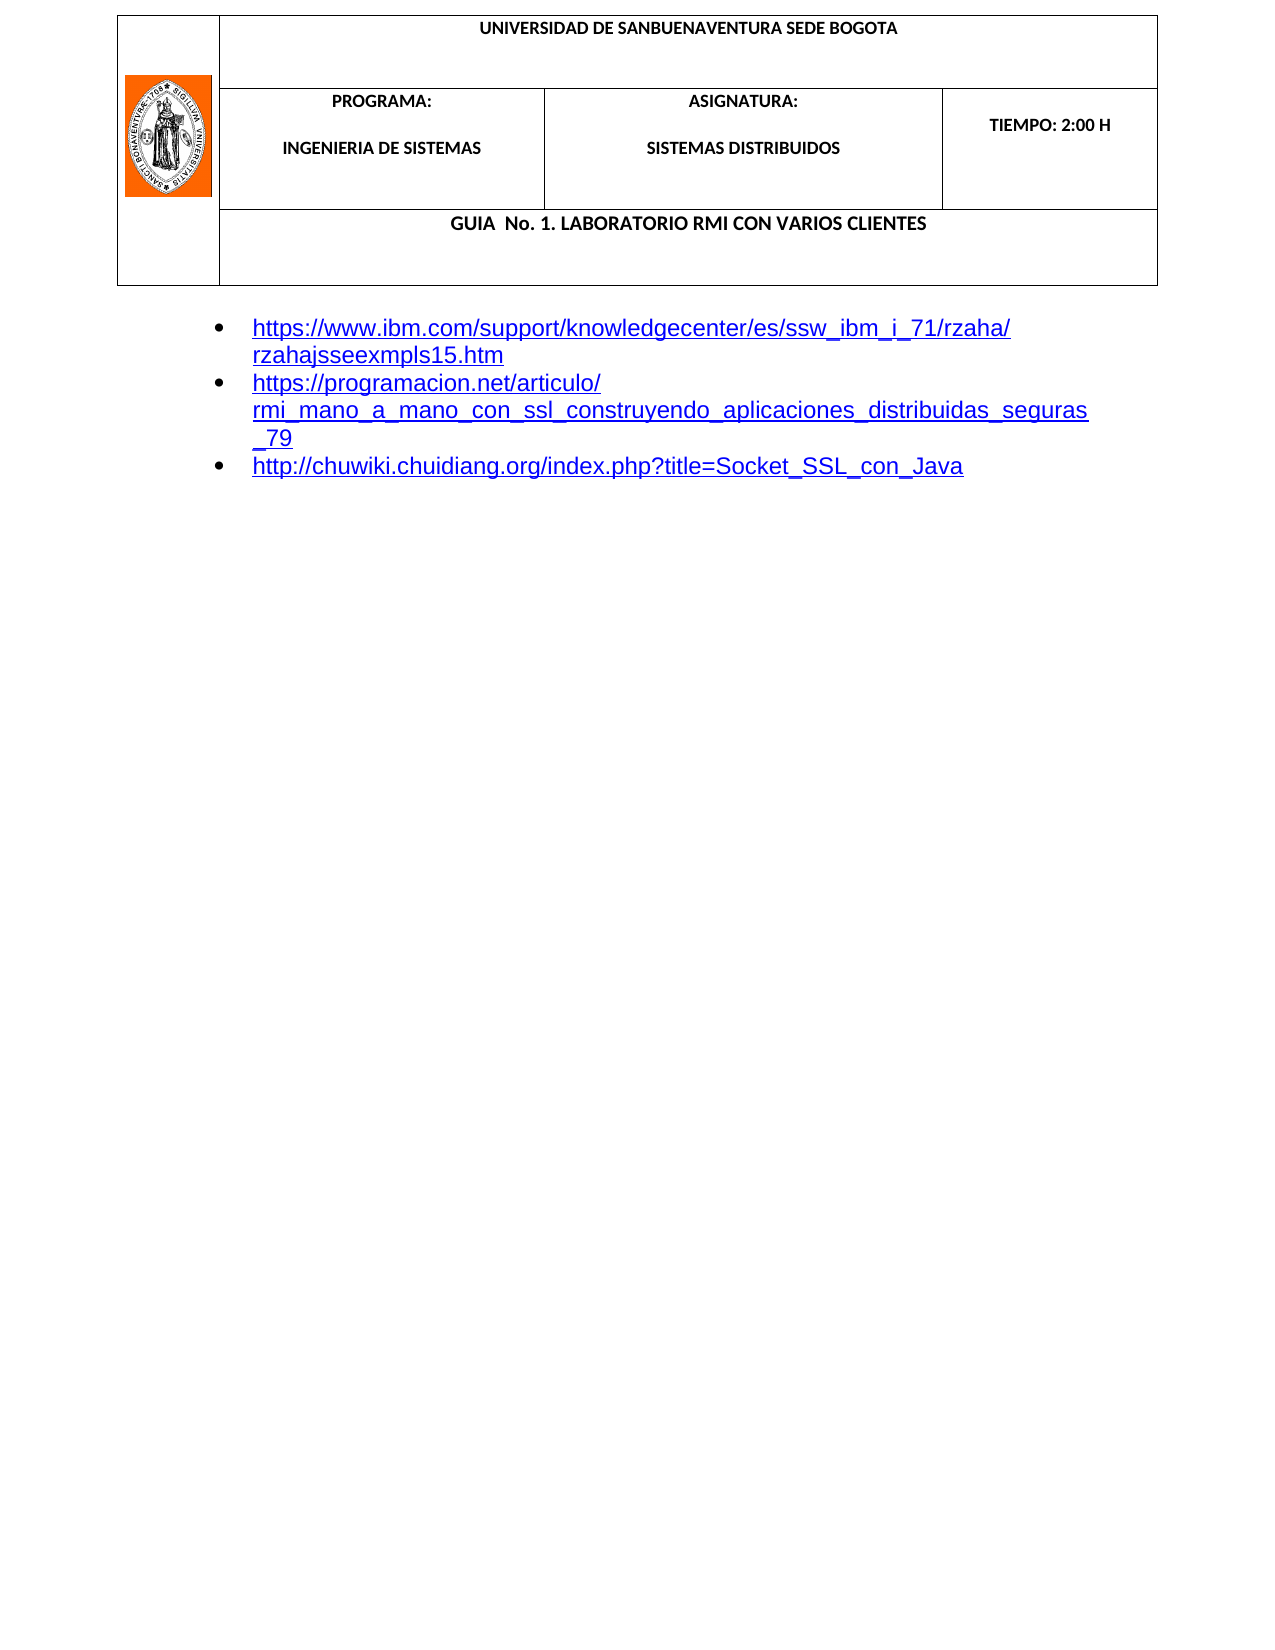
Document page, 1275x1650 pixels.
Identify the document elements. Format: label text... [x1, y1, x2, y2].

list https://www.ibm.com/support/knowledgecenter/es/ssw_ibm_i_71/rzaha/rzahajsseexmpls15.htm [215, 313, 1098, 369]
picture [125, 75, 212, 197]
list http://chuwiki.chuidiang.org/index.php?title=Socket_SSL_con_Java [215, 452, 1098, 479]
list https://programacion.net/articulo/rmi_mano_a_mano_con_ssl_construyendo_aplicaciones_distribuidas_seguras_79 [215, 369, 1098, 452]
